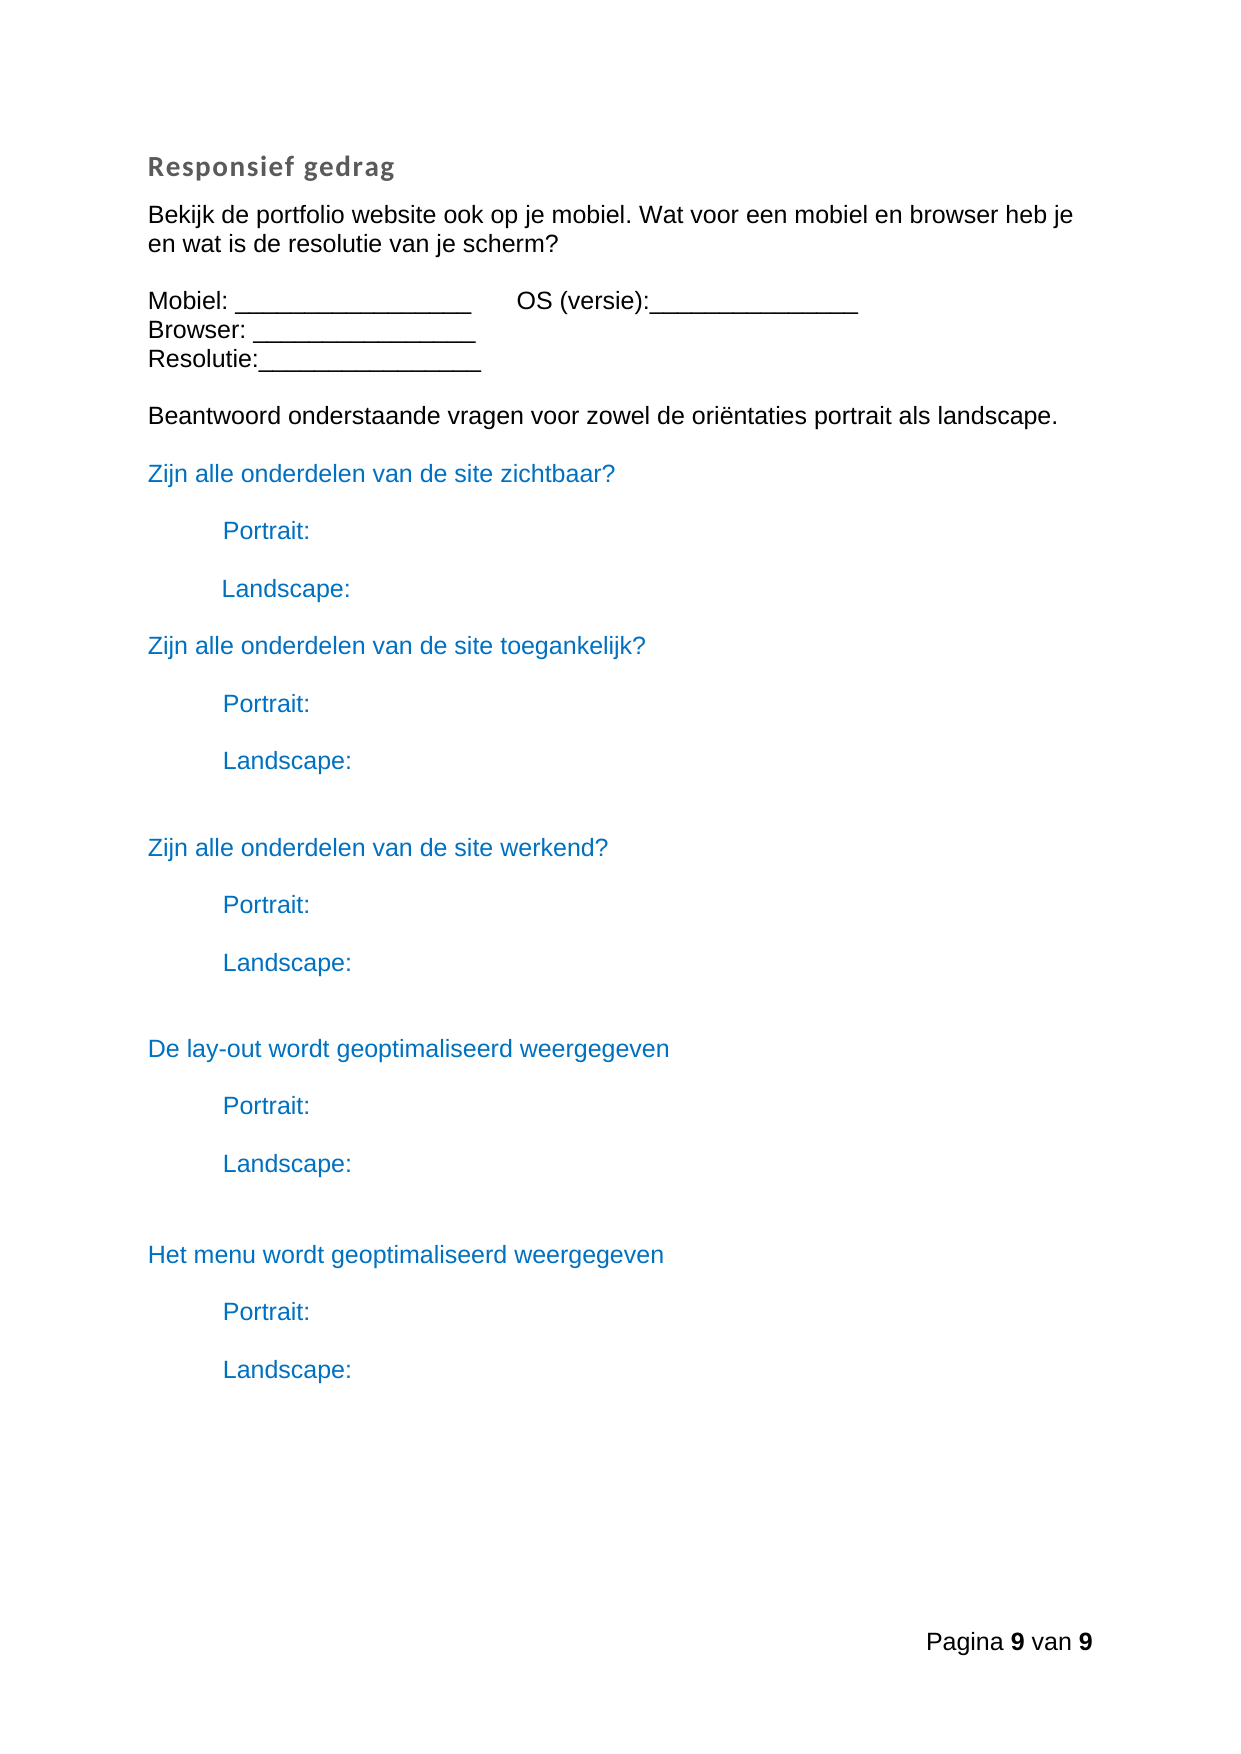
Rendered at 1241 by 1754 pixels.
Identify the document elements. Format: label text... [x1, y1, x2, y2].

text Mobiel: _________________ OS (versie):_______________ [148, 286, 1092, 315]
list Portrait: [223, 1297, 1092, 1355]
text De lay-out wordt geoptimaliseerd weergegeven [148, 1034, 1092, 1062]
subtitle Responsief gedrag [148, 148, 1092, 183]
text Het menu wordt geoptimaliseerd weergegeven [148, 1240, 1092, 1268]
text Zijn alle onderdelen van de site toegankelijk? [148, 631, 1092, 660]
text Landscape: [221, 574, 1092, 631]
list Landscape: [223, 746, 1092, 804]
list Portrait: [223, 1091, 1092, 1149]
list Landscape: [223, 1149, 1092, 1206]
text Portrait: [223, 487, 1092, 574]
list Portrait: [223, 890, 1092, 947]
text Bekijk de portfolio website ook op je mobiel. Wat voor een mobiel en browser heb je en wat is de resolutie van je scherm? [148, 200, 1092, 257]
text Beantwoord onderstaande vragen voor zowel de oriëntaties portrait als landscape. [148, 401, 1092, 430]
list Landscape: [223, 947, 1092, 1005]
text Resolutie:________________ [148, 344, 1092, 372]
text Zijn alle onderdelen van de site zichtbaar? [148, 459, 1092, 487]
list Landscape: [223, 1355, 1092, 1412]
text Zijn alle onderdelen van de site werkend? [148, 832, 1092, 861]
text Browser: ________________ [148, 315, 1092, 344]
list Portrait: [223, 660, 1092, 746]
